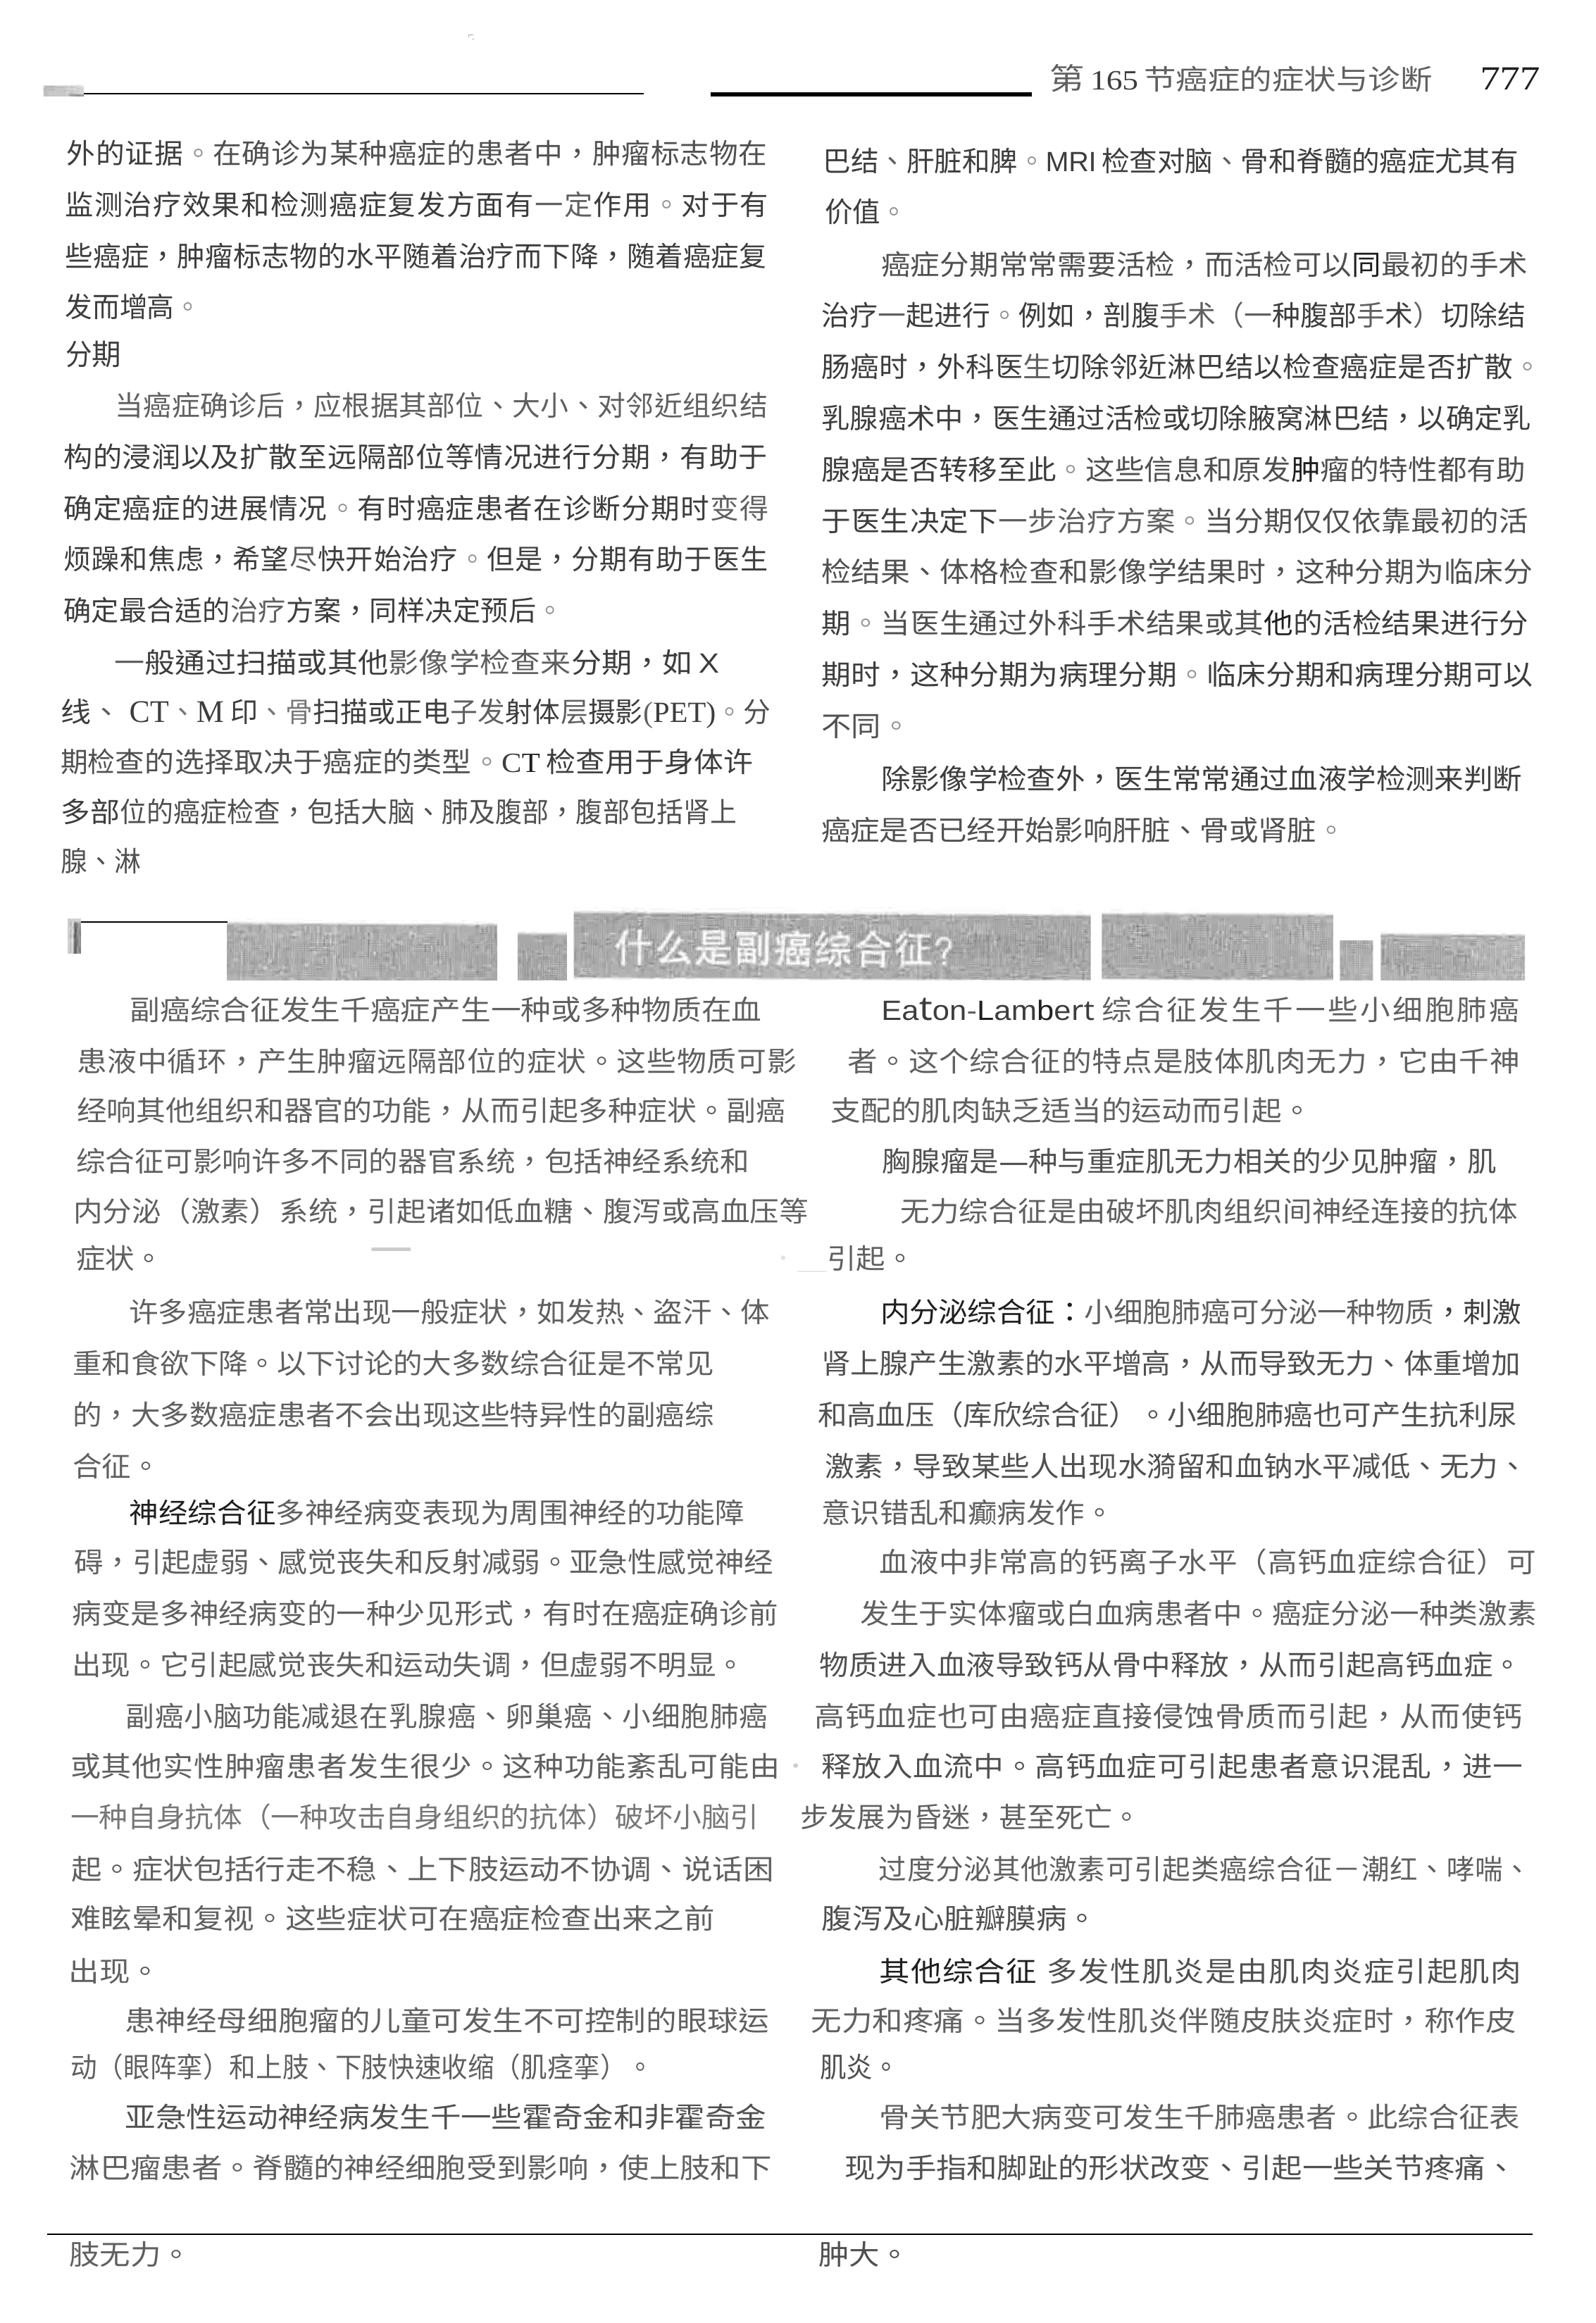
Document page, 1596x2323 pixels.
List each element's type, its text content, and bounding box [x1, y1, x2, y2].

text 当癌症确诊后，应根据其部位、大小、对邻近组织结构的浸润以及扩散至远隔部位等情况进行分期，有助于确定癌症的进展情况。有时癌症患者在诊断分期时变得烦躁和焦虑，希望尽快开始治疗。但是，分期有助于医生确定最合适的治疗方案，同样决定预后。 [63, 386, 768, 629]
text 一般通过扫描或其他影像学检查来分期，如X线、 CT、M印、骨扫描或正电子发射体层摄影(PET)。分期检查的选择取决于癌症的类型。CT检查用于身体许多部位的癌症检查，包括大脑、肺及腹部，腹部包括肾上腺、淋 [61, 643, 780, 880]
text 分期 [66, 339, 780, 372]
text 许多癌症患者常出现一般症状，如发热、盗汗、体 内分泌综合征：小细胞肺癌可分泌一种物质，刺激重和食欲下降。以下讨论的大多数综合征是不常见 肾上腺产生激素的水平增高，从而导致无力、体重增加的，大多数癌症患者不会出现这些特异性的副癌综 和高血压（库欣综合征）。小细胞肺癌也可产生抗利尿合征。 激素，导致某些人出现水漪留和血钠水平减低、无力、 [73, 1293, 1535, 1485]
text 巴结、肝脏和脾。MRI检查对脑、骨和脊髓的癌症尤其有价值。 [823, 142, 1536, 230]
text 外的证据。在确诊为某种癌症的患者中，肿瘤标志物在监测治疗效果和检测癌症复发方面有一定作用。对于有些癌症，肿瘤标志物的水平随着治疗而下降，随着癌症复发而增高。 [65, 134, 768, 325]
picture [1340, 940, 1373, 980]
picture [573, 907, 1091, 980]
picture [1102, 909, 1333, 980]
text 内分泌（激素）系统，引起诸如低血糖、腹泻或高血压等 无力综合征是由破坏肌肉组织间神经连接的抗体症状。 － ．＿引起。 [73, 1197, 1518, 1283]
text 综合征可影响许多不同的器官系统，包括神经系统和 胸腺瘤是—种与重症肌无力相关的少见肿瘤，肌 [76, 1142, 1596, 1180]
picture [227, 918, 497, 980]
text 副癌综合征发生千癌症产生一种或多种物质在血 Eaton-Lambert综合征发生千一些小细胞肺癌患液中循环，产生肿瘤远隔部位的症状。这些物质可影 者。这个综合征的特点是肢体肌肉无力，它由千神经响其他组织和器官的功能，从而引起多种症状。副癌 支配的肌肉缺乏适当的运动而引起。 [77, 984, 1520, 1129]
text 出现。 其他综合征 多发性肌炎是由肌肉炎症引起肌肉患神经母细胞瘤的儿童可发生不可控制的眼球运 无力和疼痛。当多发性肌炎伴随皮肤炎症时，称作皮 [69, 1952, 1521, 2039]
text 动（眼阵挛）和上肢、下肢快速收缩（肌痉挛）。 肌炎。 [70, 2051, 1596, 2084]
picture [68, 918, 81, 954]
text 亚急性运动神经病发生千一些霍奇金和非霍奇金 骨关节肥大病变可发生千肺癌患者。此综合征表淋巴瘤患者。脊髓的神经细胞受到影响，使上肢和下 现为手指和脚趾的形状改变、引起一些关节疼痛、肢无力。 肿大。 [69, 2098, 1537, 2273]
text 副癌小脑功能减退在乳腺癌、卵巢癌、小细胞肺癌 高钙血症也可由癌症直接侵蚀骨质而引起，从而使钙或其他实性肿瘤患者发生很少。这种功能紊乱可能由． 释放入血流中。高钙血症可引起患者意识混乱，进一一种自身抗体（一种攻击自身组织的抗体）破坏小脑引 步发展为昏迷，甚至死亡。 [70, 1697, 1523, 1836]
text 神经综合征多神经病变表现为周围神经的功能障 意识错乱和癫病发作。 [129, 1498, 1596, 1529]
picture [518, 930, 567, 980]
picture [1380, 930, 1526, 980]
text 癌症分期常常需要活检，而活检可以同最初的手术治疗一起进行。例如，剖腹手术（一种腹部手术）切除结肠癌时，外科医生切除邻近淋巴结以检查癌症是否扩散。乳腺癌术中，医生通过活检或切除腋窝淋巴结，以确定乳腺癌是否转移至此。这些信息和原发肿瘤的特性都有助于医生决定下一步治疗方案。当分期仅仅依靠最初的活检结果、体格检查和影像学结果时，这种分期为临床分期。当医生通过外科手术结果或其他的活检结果进行分期时，这种分期为病理分期。临床分期和病理分期可以不同。 [821, 245, 1553, 745]
text 碍，引起虚弱、感觉丧失和反射减弱。亚急性感觉神经 血液中非常高的钙离子水平（高钙血症综合征）可病变是多神经病变的一种少见形式，有时在癌症确诊前 发生于实体瘤或白血病患者中。癌症分泌一种类激素出现。它引起感觉丧失和运动失调，但虚弱不明显。 物质进入血液导致钙从骨中释放，从而引起高钙血症。 [72, 1543, 1537, 1683]
text 起。症状包括行走不稳、上下肢运动不协调、说话困 过度分泌其他激素可引起类癌综合征－潮红、哮喘、难眩晕和复视。这些症状可在癌症检查出来之前 腹泻及心脏瓣膜病。 [70, 1850, 1533, 1937]
picture [41, 85, 84, 96]
text 除影像学检查外，医生常常通过血液学检测来判断癌症是否已经开始影响肝脏、骨或肾脏。 [821, 759, 1538, 849]
text 第165节癌症的症状与诊断 777 [711, 58, 1596, 99]
